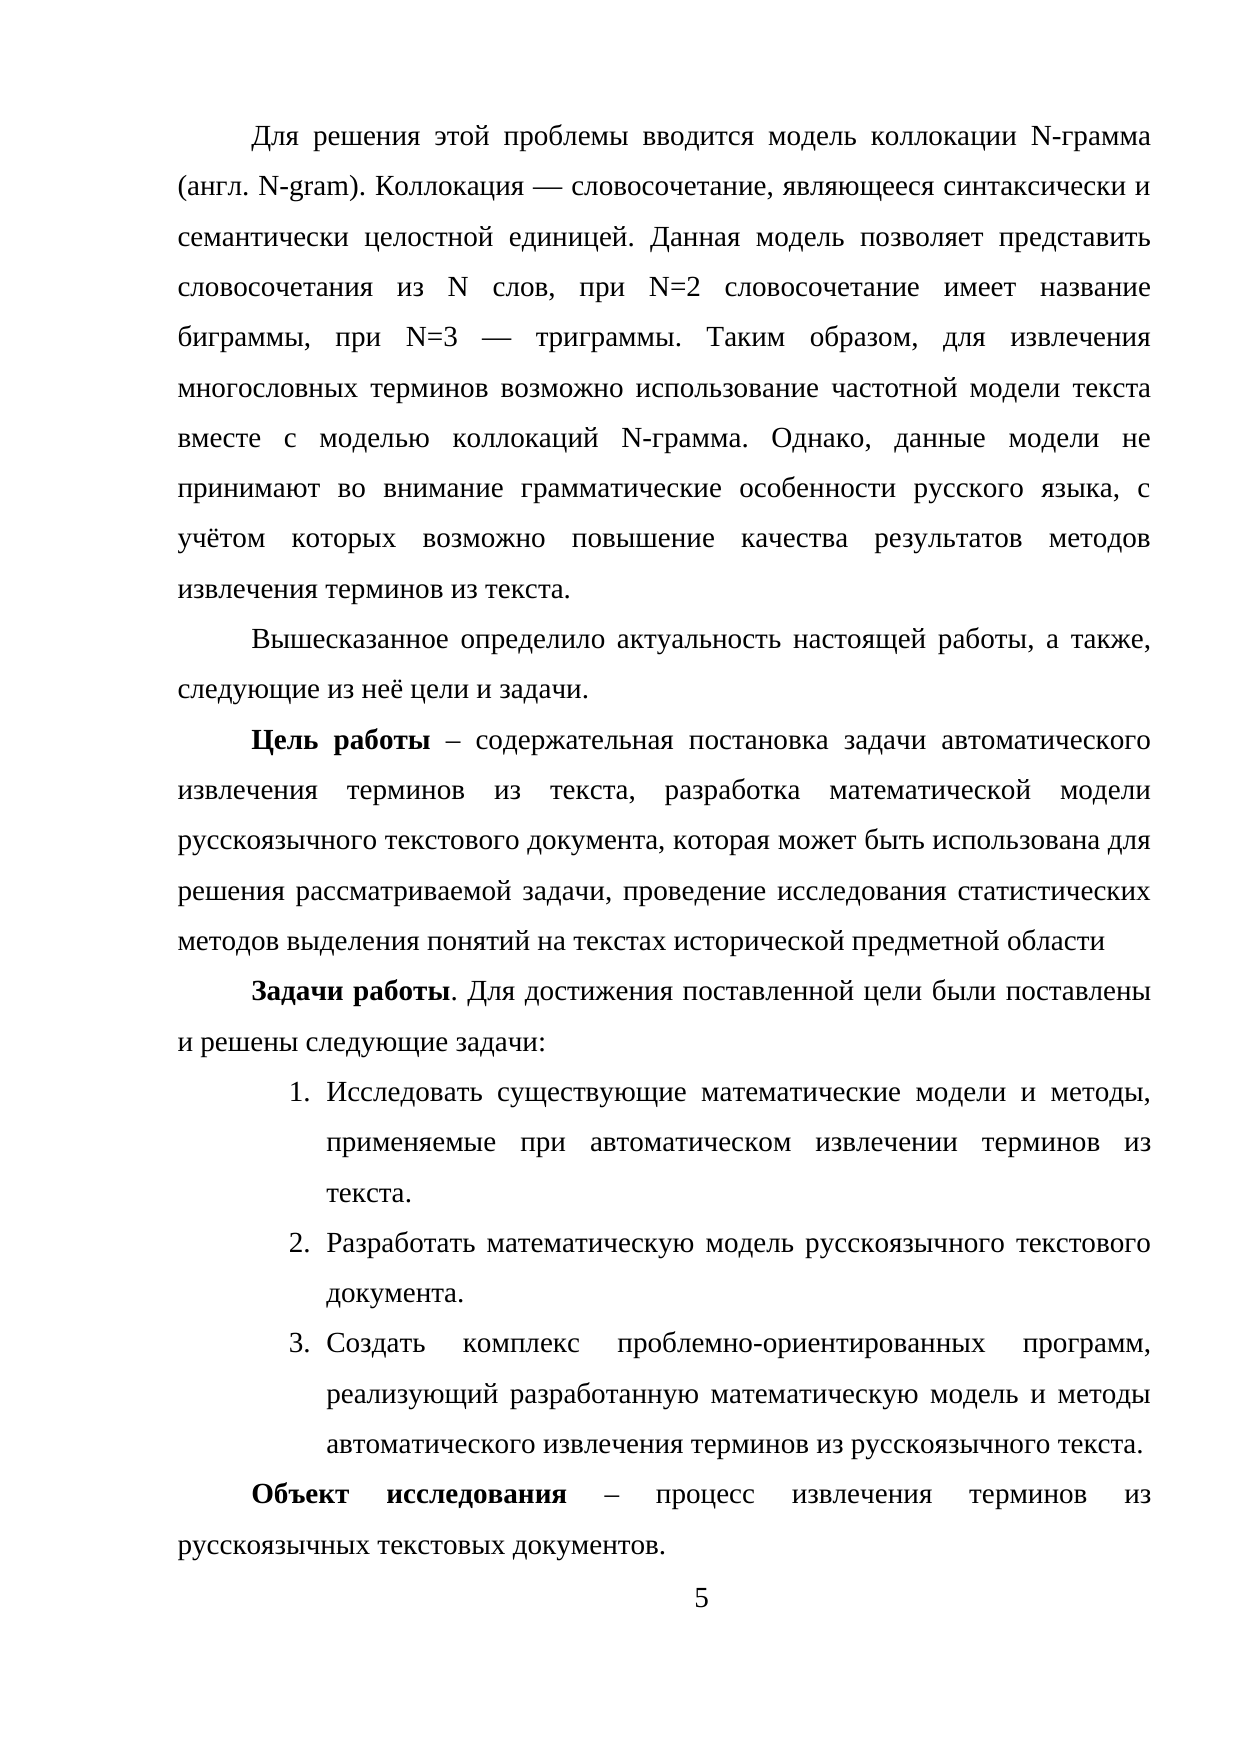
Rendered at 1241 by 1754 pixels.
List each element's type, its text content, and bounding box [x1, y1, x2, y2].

text Цель работы – cодержательная постановка задачи автоматического извлечения терминов из текста, разработка математической модели русскоязычного текстового документа, которая может быть использована для решения рассматриваемой задачи, проведение исследования статистических методов выделения понятий на текстах исторической предметной области [177, 722, 1152, 957]
list Разработать математическую модель русскоязычного текстового документа. [288, 1225, 1152, 1309]
text Задачи работы. Для достижения поставленной цели были поставлены и решены следующие задачи: [177, 973, 1152, 1057]
list Исследовать существующие математические модели и методы, применяемые при автоматическом извлечении терминов из текста. [288, 1074, 1152, 1208]
list Создать комплекс проблемно-ориентированных программ, реализующий разработанную математическую модель и методы автоматического извлечения терминов из русскоязычного текста. [288, 1326, 1152, 1460]
text Вышесказанное определило актуальность настоящей работы, а также, следующие из неё цели и задачи. [177, 621, 1152, 705]
text Объект исследования – процесс извлечения терминов из русскоязычных текстовых документов. [177, 1477, 1152, 1560]
text Для решения этой проблемы вводится модель коллокации N-грамма (англ. N-gram). Коллокация — словосочетание, являющееся синтаксически и семантически целостной единицей. Данная модель позволяет представить словосочетания из N слов, при N=2 словосочетание имеет название биграммы, при N=3 — триграммы. Таким образом, для извлечения многословных терминов возможно использование частотной модели текста вместе с моделью коллокаций N-грамма. Однако, данные модели не принимают во внимание грамматические особенности русского языка, с учётом которых возможно повышение качества результатов методов извлечения терминов из текста. [177, 118, 1152, 604]
